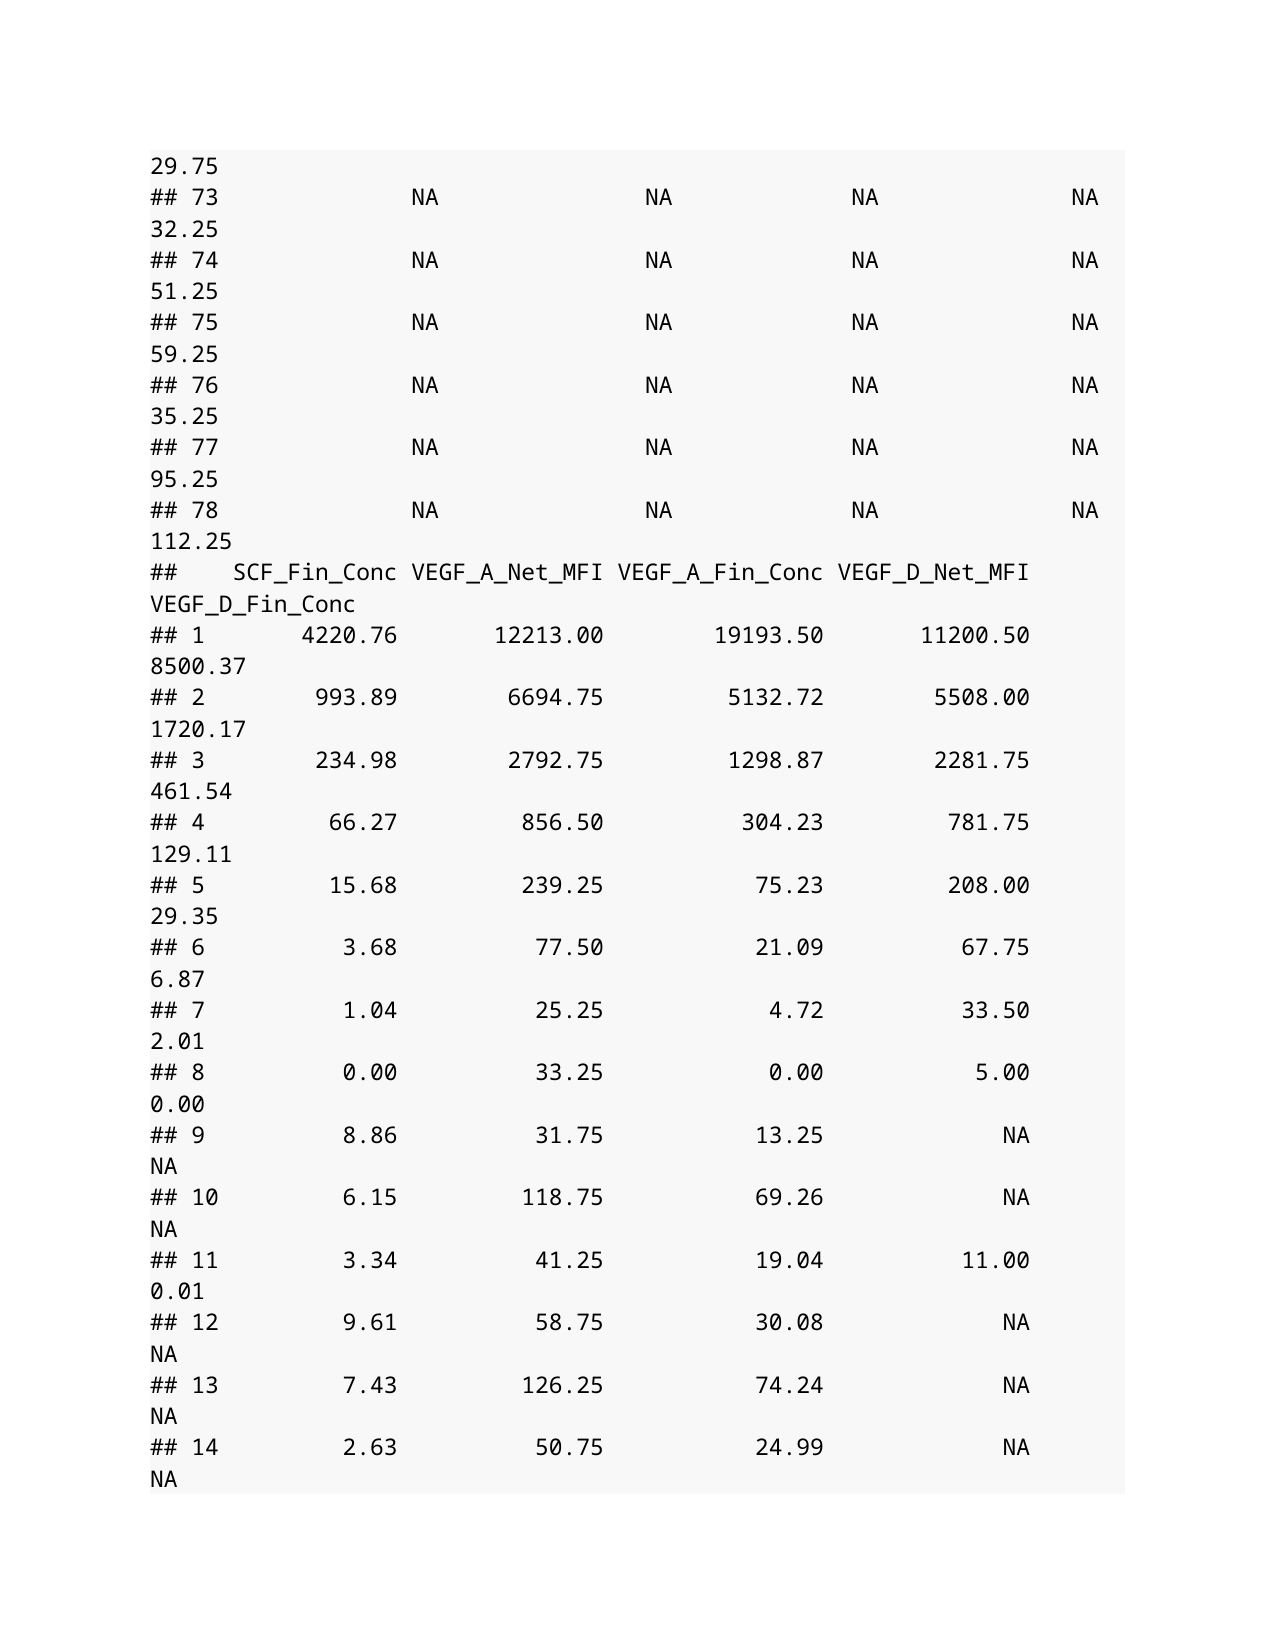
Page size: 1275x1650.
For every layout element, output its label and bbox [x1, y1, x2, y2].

text [150, 150, 1125, 1494]
